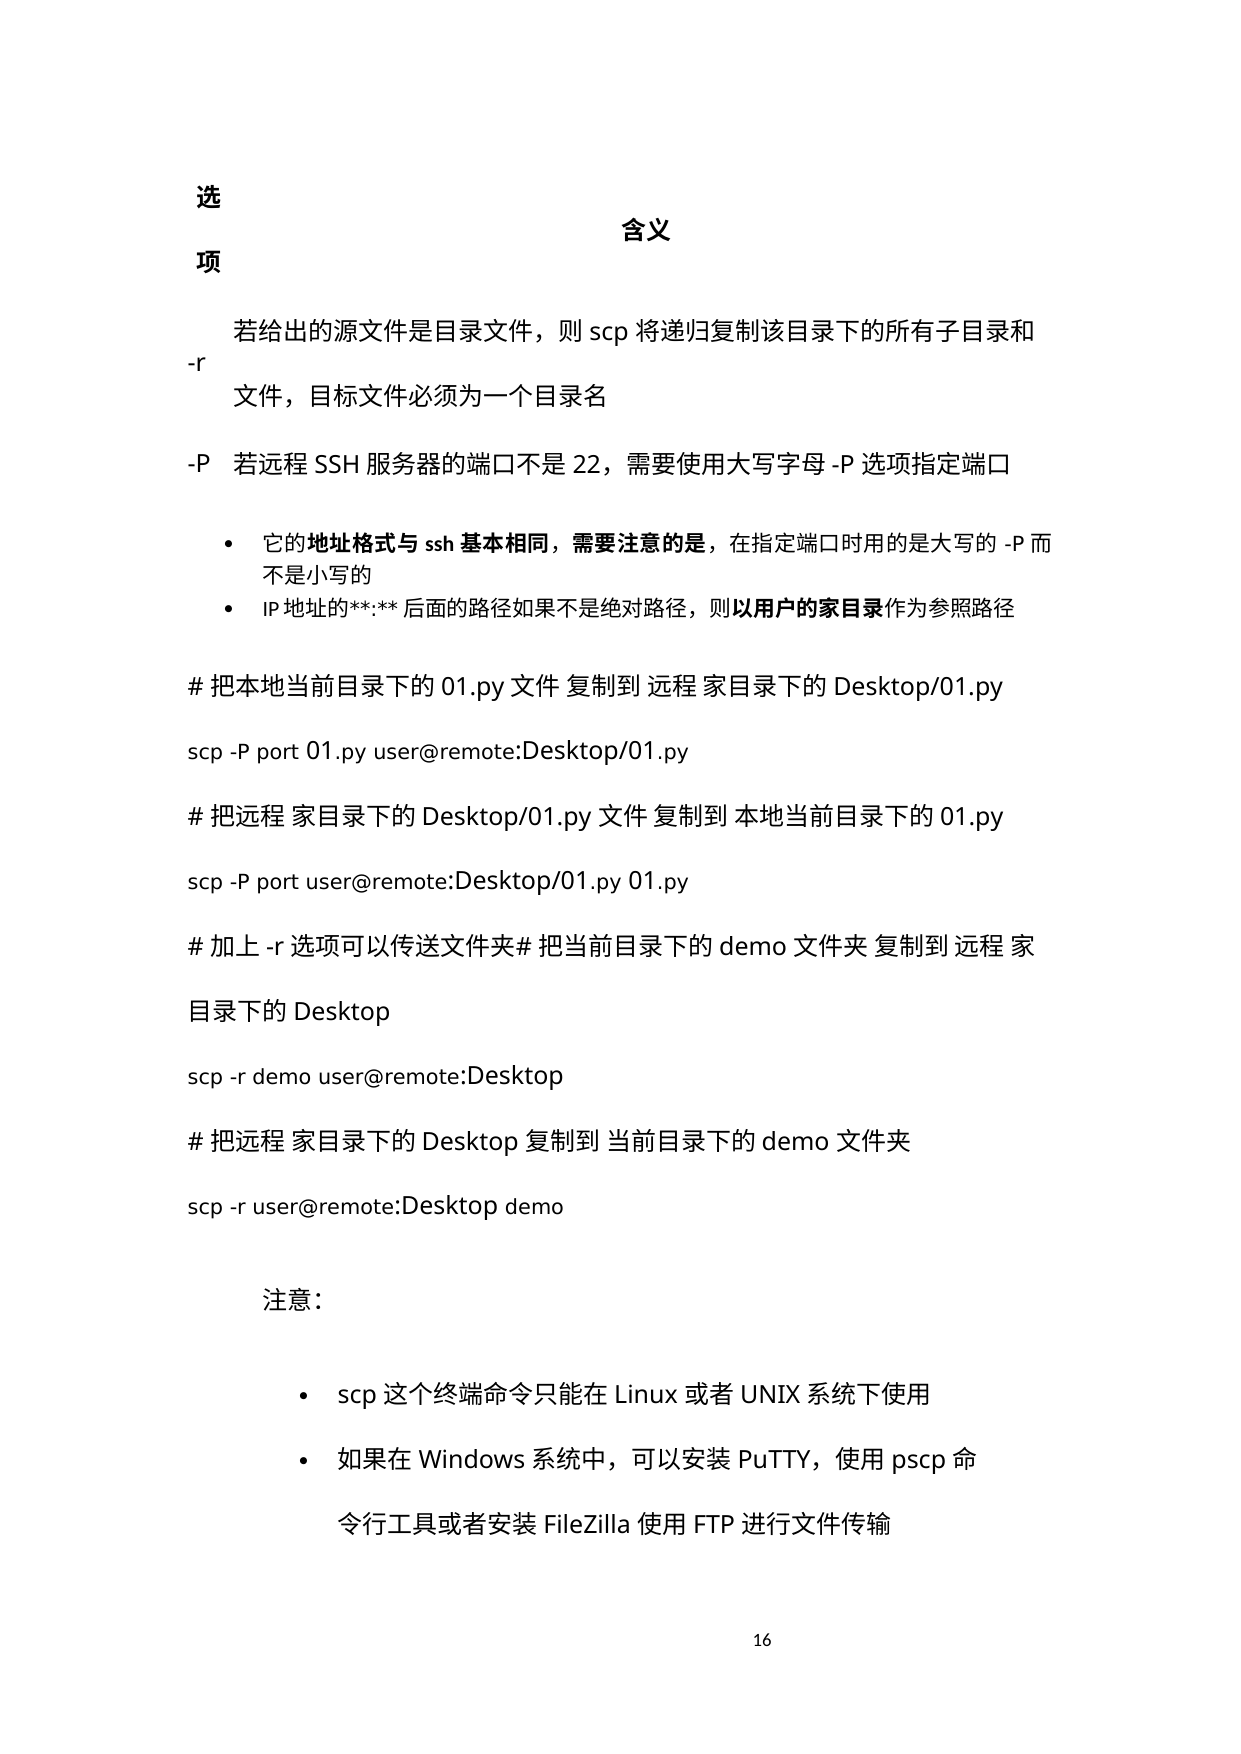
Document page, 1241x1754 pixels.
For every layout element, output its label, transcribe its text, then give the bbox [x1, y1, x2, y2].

text scp -P port 01.py user@remote:Desktop/01.py [187, 717, 1053, 782]
table_cell -P [186, 428, 232, 496]
text # 把远程 家目录下的 Desktop/01.py 文件 复制到 本地当前目录下的 01.py [187, 782, 1053, 847]
text scp -r user@remote:Desktop demo [187, 1172, 1053, 1237]
list 如果在 Windows 系统中，可以安装 PuTTY，使用 pscp 命令行工具或者安装 FileZilla 使用 FTP 进行文件传输 [300, 1426, 978, 1556]
table_cell 若远程 SSH 服务器的端口不是 22，需要使用大写字母 -P 选项指定端口 [232, 428, 1061, 496]
text # 把远程 家目录下的 Desktop 复制到 当前目录下的 demo 文件夹 [187, 1107, 1053, 1172]
table_header 含义 [232, 162, 1061, 295]
text scp -P port user@remote:Desktop/01.py 01.py [187, 847, 1053, 912]
text 注意： [262, 1266, 978, 1331]
list 它的地址格式与 ssh 基本相同，需要注意的是，在指定端口时用的是大写的 -P 而不是小写的 [225, 526, 1053, 591]
table_header 选项 [186, 162, 232, 295]
table_cell -r [186, 295, 232, 428]
table_cell 若给出的源文件是目录文件，则 scp 将递归复制该目录下的所有子目录和文件，目标文件必须为一个目录名 [232, 295, 1061, 428]
text # 加上 -r 选项可以传送文件夹# 把当前目录下的 demo 文件夹 复制到 远程 家目录下的 Desktop [187, 912, 1053, 1042]
list scp 这个终端命令只能在 Linux 或者 UNIX 系统下使用 [300, 1361, 978, 1426]
list IP地址的**:** 后面的路径如果不是绝对路径，则以用户的家目录作为参照路径 [225, 591, 1053, 623]
text scp -r demo user@remote:Desktop [187, 1042, 1053, 1107]
text # 把本地当前目录下的 01.py 文件 复制到 远程 家目录下的 Desktop/01.py [187, 652, 1053, 717]
